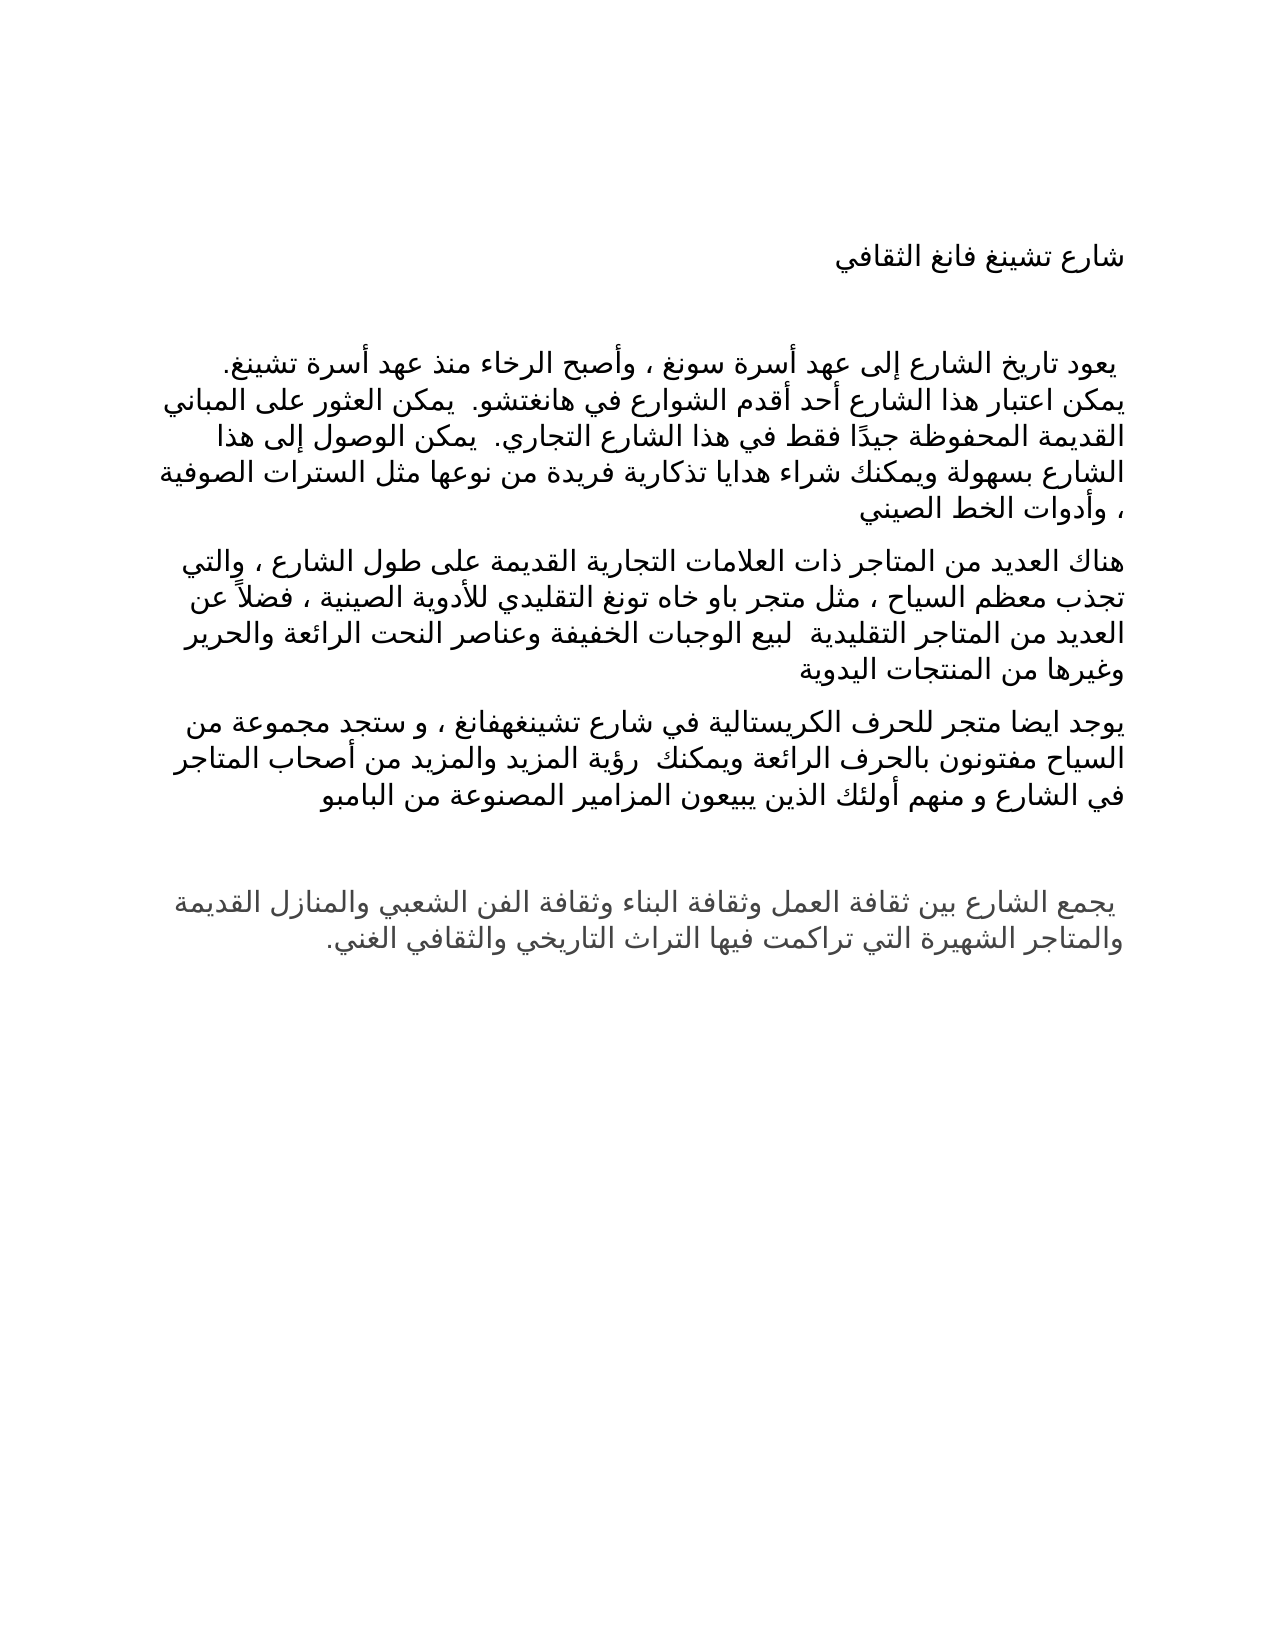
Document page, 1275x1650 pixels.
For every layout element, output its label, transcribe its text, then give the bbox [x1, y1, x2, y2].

text يوجد ايضا متجر للحرف الكريستالية في شارع تشينغهفانغ ، و ستجد مجموعة من السياح مفتونون بالحرف الرائعة ويمكنك رؤية المزيد والمزيد من أصحاب المتاجر في الشارع و منهم أولئك الذين يبيعون المزامير المصنوعة من البامبو [150, 705, 1125, 811]
text شارع تشينغ فانغ الثقافي [150, 239, 1125, 272]
text يعود تاريخ الشارع إلى عهد أسرة سونغ ، وأصبح الرخاء منذ عهد أسرة تشينغ. يمكن اعتبار هذا الشارع أحد أقدم الشوارع في هانغتشو. يمكن العثور على المباني القديمة المحفوظة جيدًا فقط في هذا الشارع التجاري. يمكن الوصول إلى هذا الشارع بسهولة ويمكنك شراء هدايا تذكارية فريدة من نوعها مثل السترات الصوفية ، وأدوات الخط الصيني [150, 347, 1125, 525]
text يجمع الشارع بين ثقافة العمل وثقافة البناء وثقافة الفن الشعبي والمنازل القديمة والمتاجر الشهيرة التي تراكمت فيها التراث التاريخي والثقافي الغني. [150, 885, 1125, 955]
text هناك العديد من المتاجر ذات العلامات التجارية القديمة على طول الشارع ، والتي تجذب معظم السياح ، مثل متجر باو خاه تونغ التقليدي للأدوية الصينية ، فضلاً عن العديد من المتاجر التقليدية لبيع الوجبات الخفيفة وعناصر النحت الرائعة والحرير وغيرها من المنتجات اليدوية [150, 544, 1125, 686]
